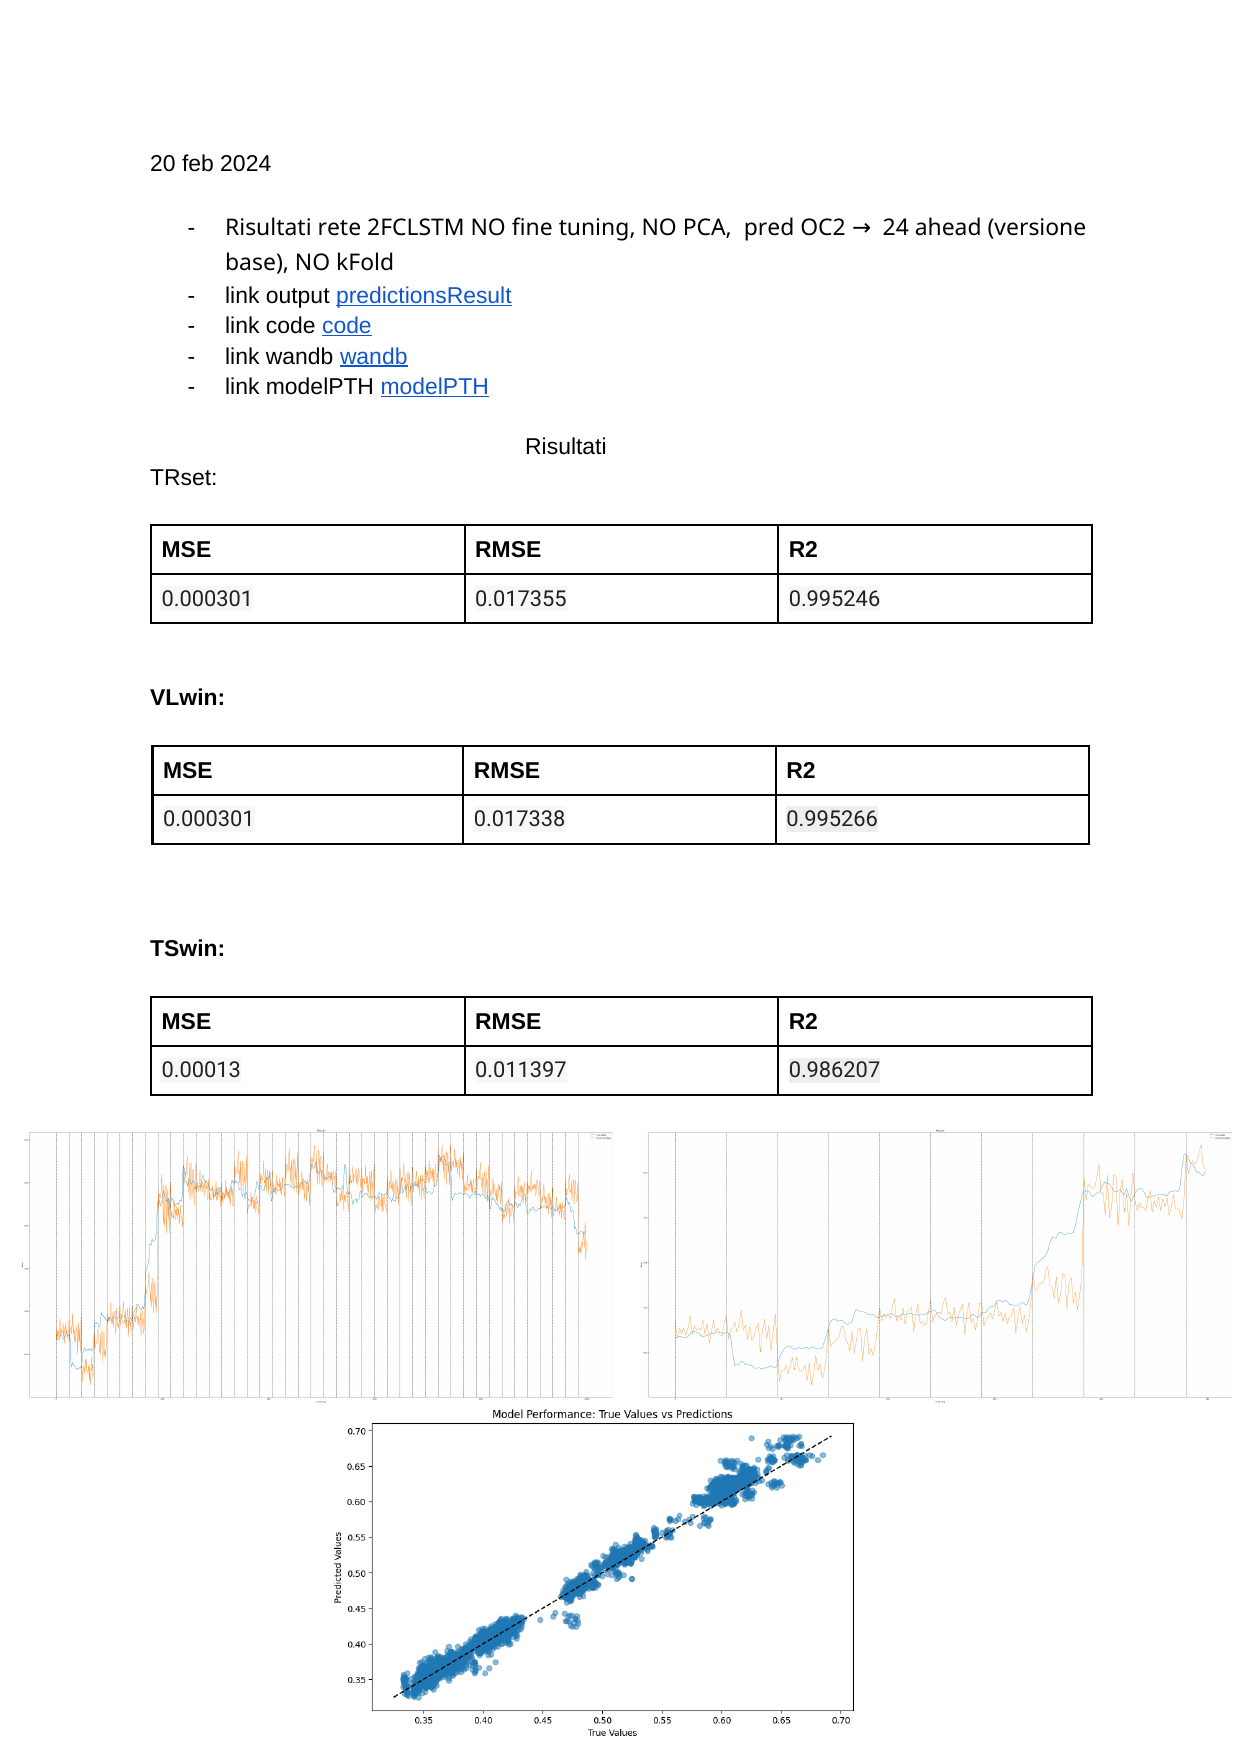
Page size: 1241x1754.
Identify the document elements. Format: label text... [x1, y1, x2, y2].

table_header MSE [152, 526, 464, 573]
text VLwin: [150, 684, 1090, 711]
picture [20, 1128, 1233, 1743]
list Risultati rete 2FCLSTM NO fine tuning, NO PCA, pred OC2 → 24 ahead (versione base), NO kFold [187, 210, 1090, 278]
list link code code [187, 312, 1090, 339]
text 20 feb 2024 [150, 150, 1090, 176]
text TSwin: [150, 935, 1090, 962]
list link wandb wandb [187, 343, 1090, 369]
list link output predictionsResult [187, 282, 1090, 309]
table_cell 0.017355 [466, 575, 777, 622]
table_header RMSE [466, 998, 777, 1045]
table_header RMSE [466, 526, 777, 573]
table_cell 0.000301 [154, 796, 462, 842]
table_header RMSE [464, 747, 775, 794]
table_header MSE [154, 747, 462, 794]
table_header R2 [779, 526, 1091, 573]
text TRset: [150, 463, 1090, 490]
table_header MSE [152, 998, 464, 1045]
table_cell 0.011397 [466, 1047, 777, 1093]
table_cell 0.995266 [777, 796, 1088, 842]
text Risultati [450, 433, 1090, 460]
table_cell 0.017338 [464, 796, 775, 842]
list link modelPTH modelPTH [187, 373, 1090, 399]
table_header R2 [777, 747, 1088, 794]
table_cell 0.986207 [779, 1047, 1091, 1093]
table_cell 0.000301 [152, 575, 464, 622]
table_header R2 [779, 998, 1091, 1045]
table_cell 0.00013 [152, 1047, 464, 1093]
table_cell 0.995246 [779, 575, 1091, 622]
